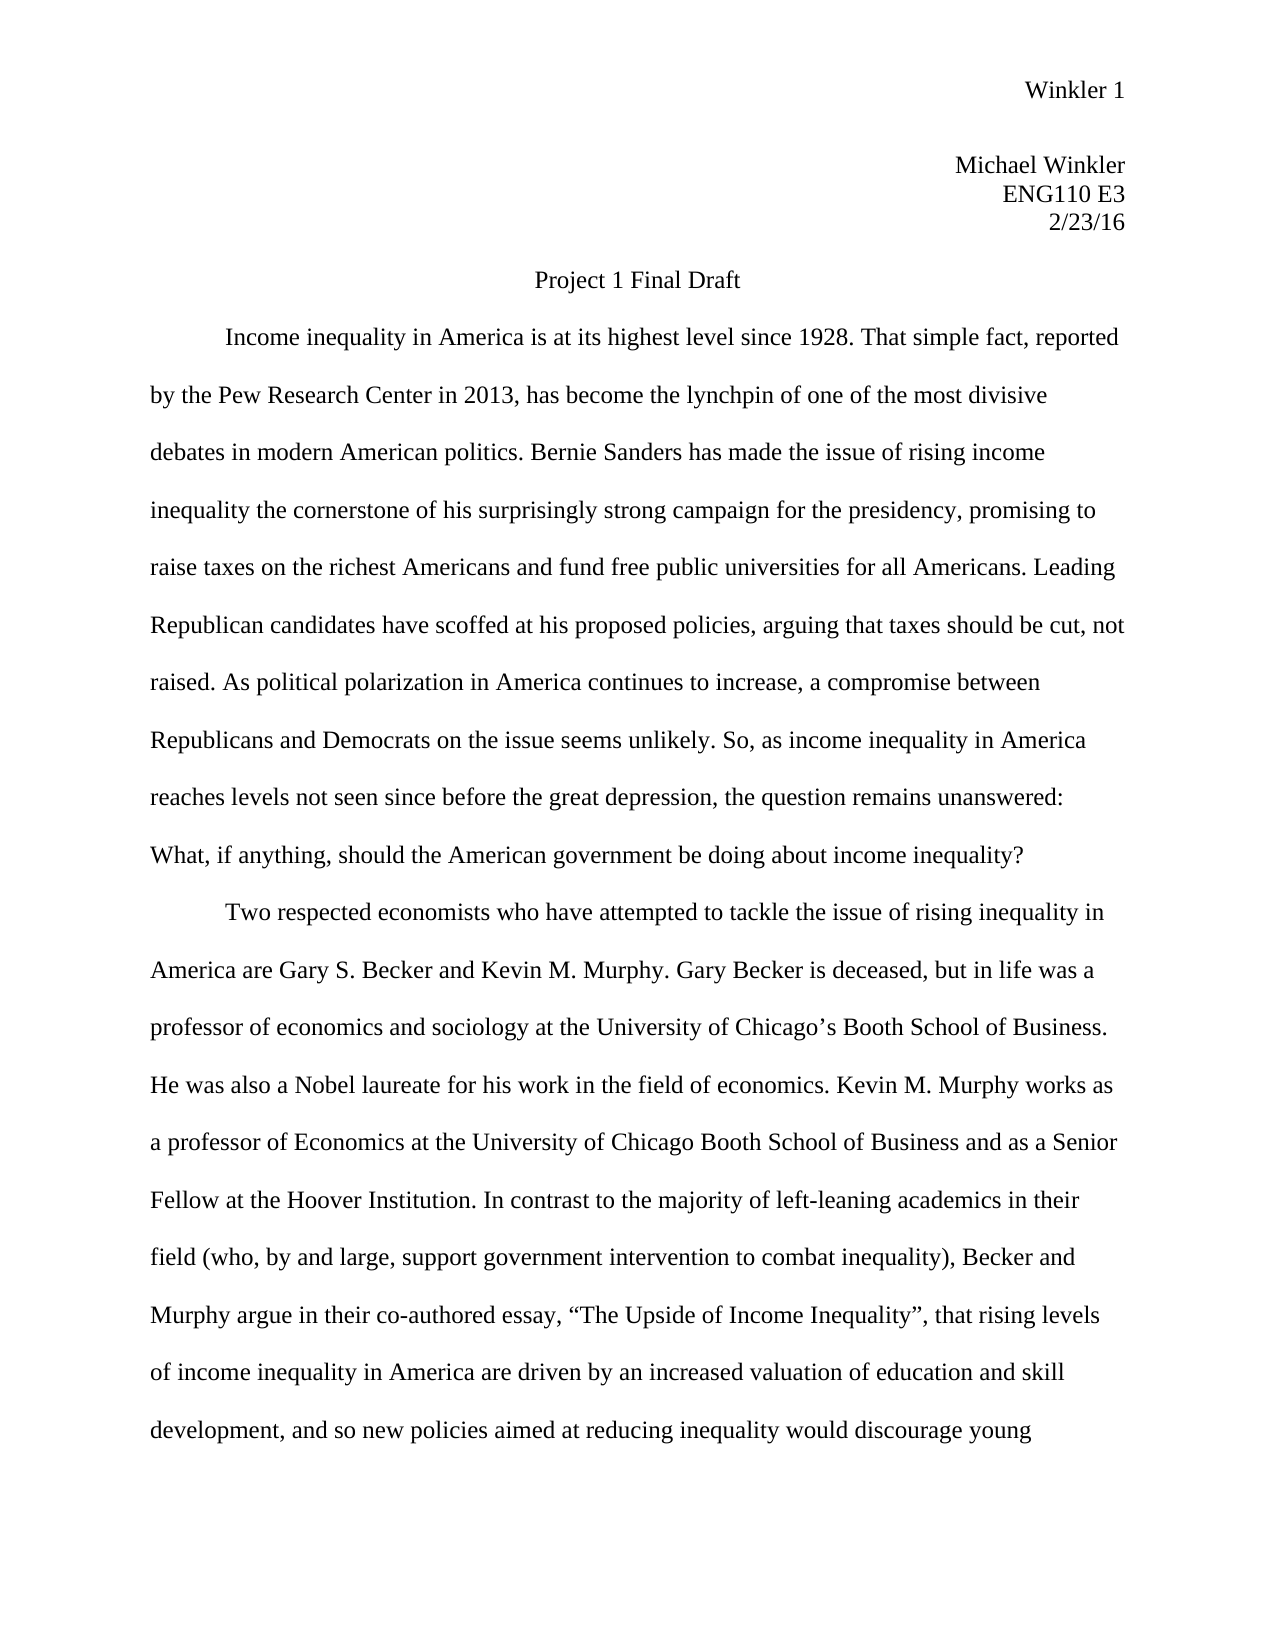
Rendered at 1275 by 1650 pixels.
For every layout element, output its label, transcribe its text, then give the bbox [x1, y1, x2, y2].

text 2/23/16 [150, 207, 1125, 236]
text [150, 897, 1125, 1444]
text Income inequality in America is at its highest level since 1928. That simple fact, reported by the Pew Research Center in 2013, has become the lynchpin of one of the most divisive debates in modern American politics. Bernie Sanders has made the issue of rising income inequality the cornerstone of his surprisingly strong campaign for the presidency, promising to raise taxes on the richest Americans and fund free public universities for all Americans. Leading Republican candidates have scoffed at his proposed policies, arguing that taxes should be cut, not raised. As political polarization in America continues to increase, a compromise between Republicans and Democrats on the issue seems unlikely. So, as income inequality in America reaches levels not seen since before the great depression, the question remains unanswered: What, if anything, should the American government be doing about income inequality? [150, 322, 1125, 869]
text Project 1 Final Draft [150, 265, 1125, 294]
text ENG110 E3 [150, 179, 1125, 207]
text Michael Winkler [150, 150, 1125, 179]
